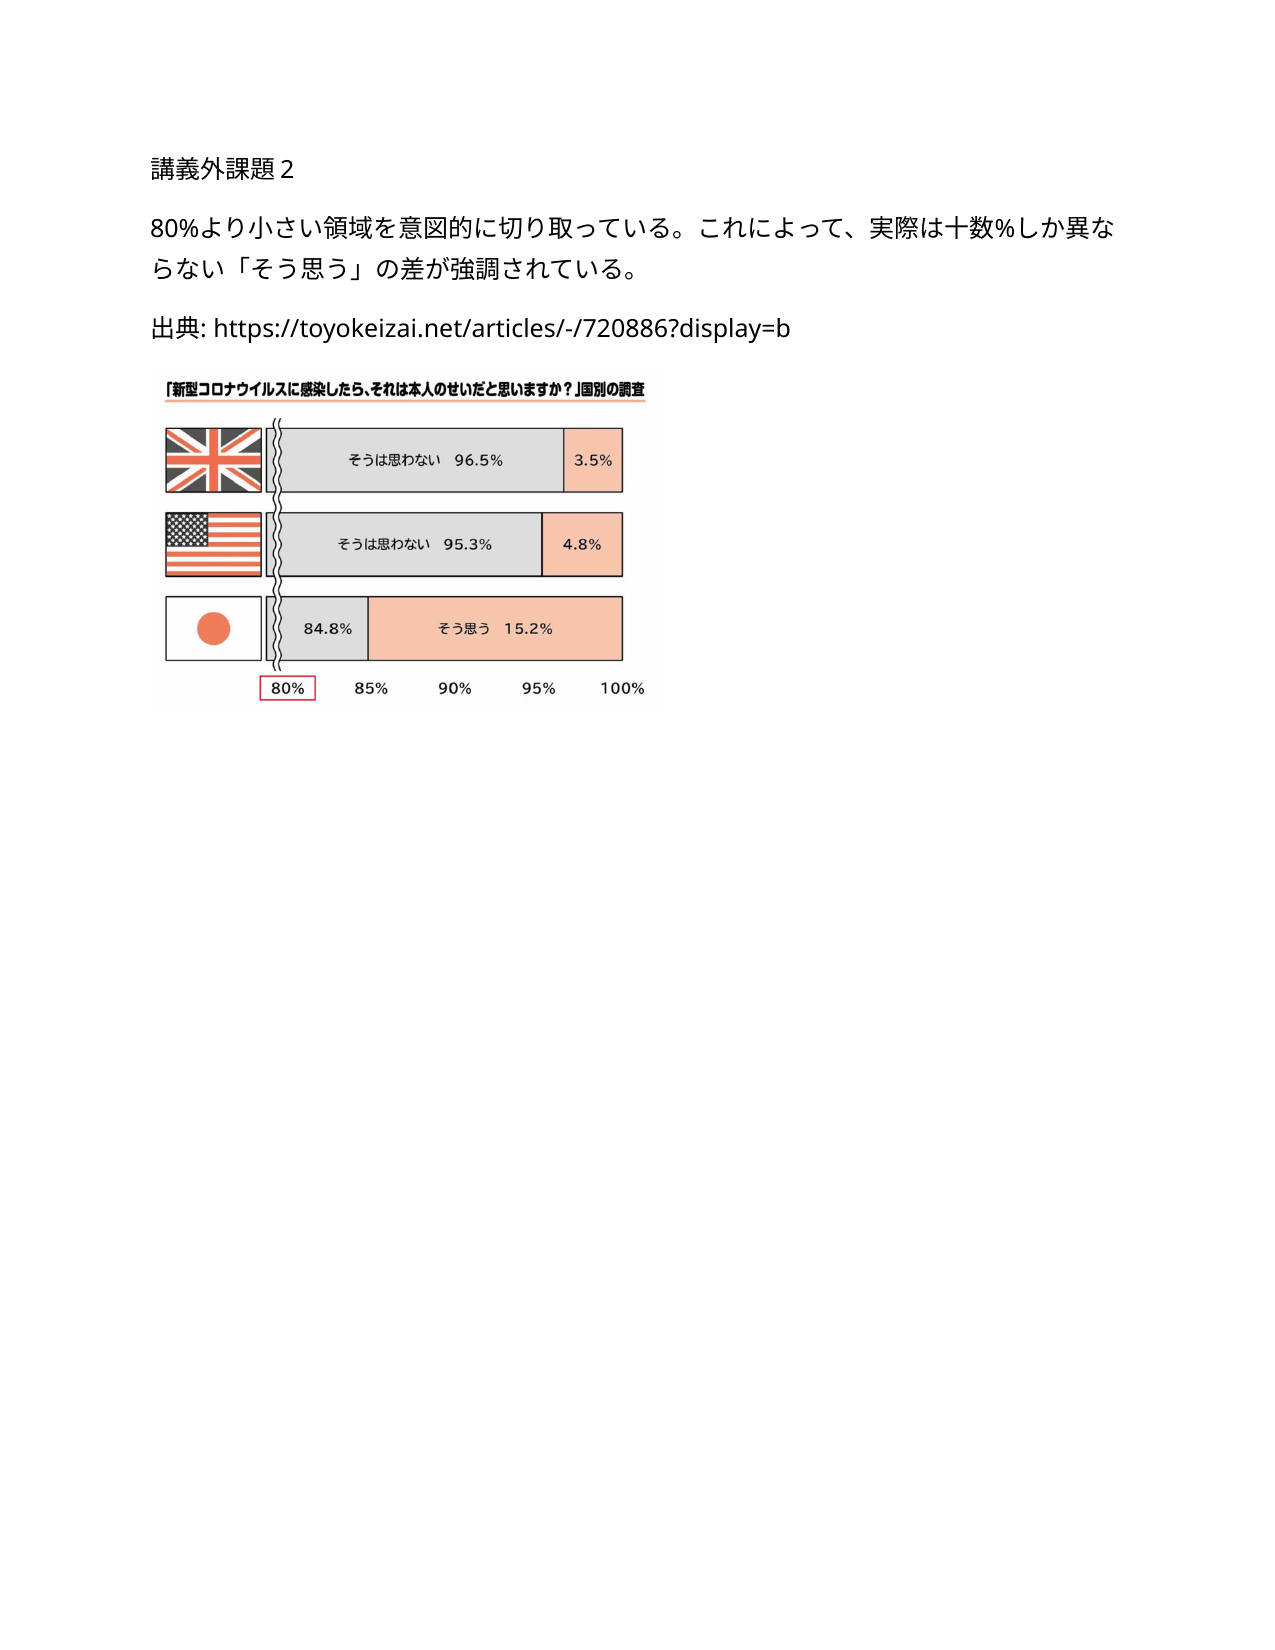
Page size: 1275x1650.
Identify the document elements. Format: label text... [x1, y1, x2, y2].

text 出典: https://toyokeizai.net/articles/-/720886?display=b [150, 308, 1125, 344]
text 講義外課題2 [150, 150, 1125, 186]
picture [150, 366, 663, 715]
text 80%より小さい領域を意図的に切り取っている。これによって、実際は十数%しか異ならない「そう思う」の差が強調されている。 [150, 208, 1125, 286]
